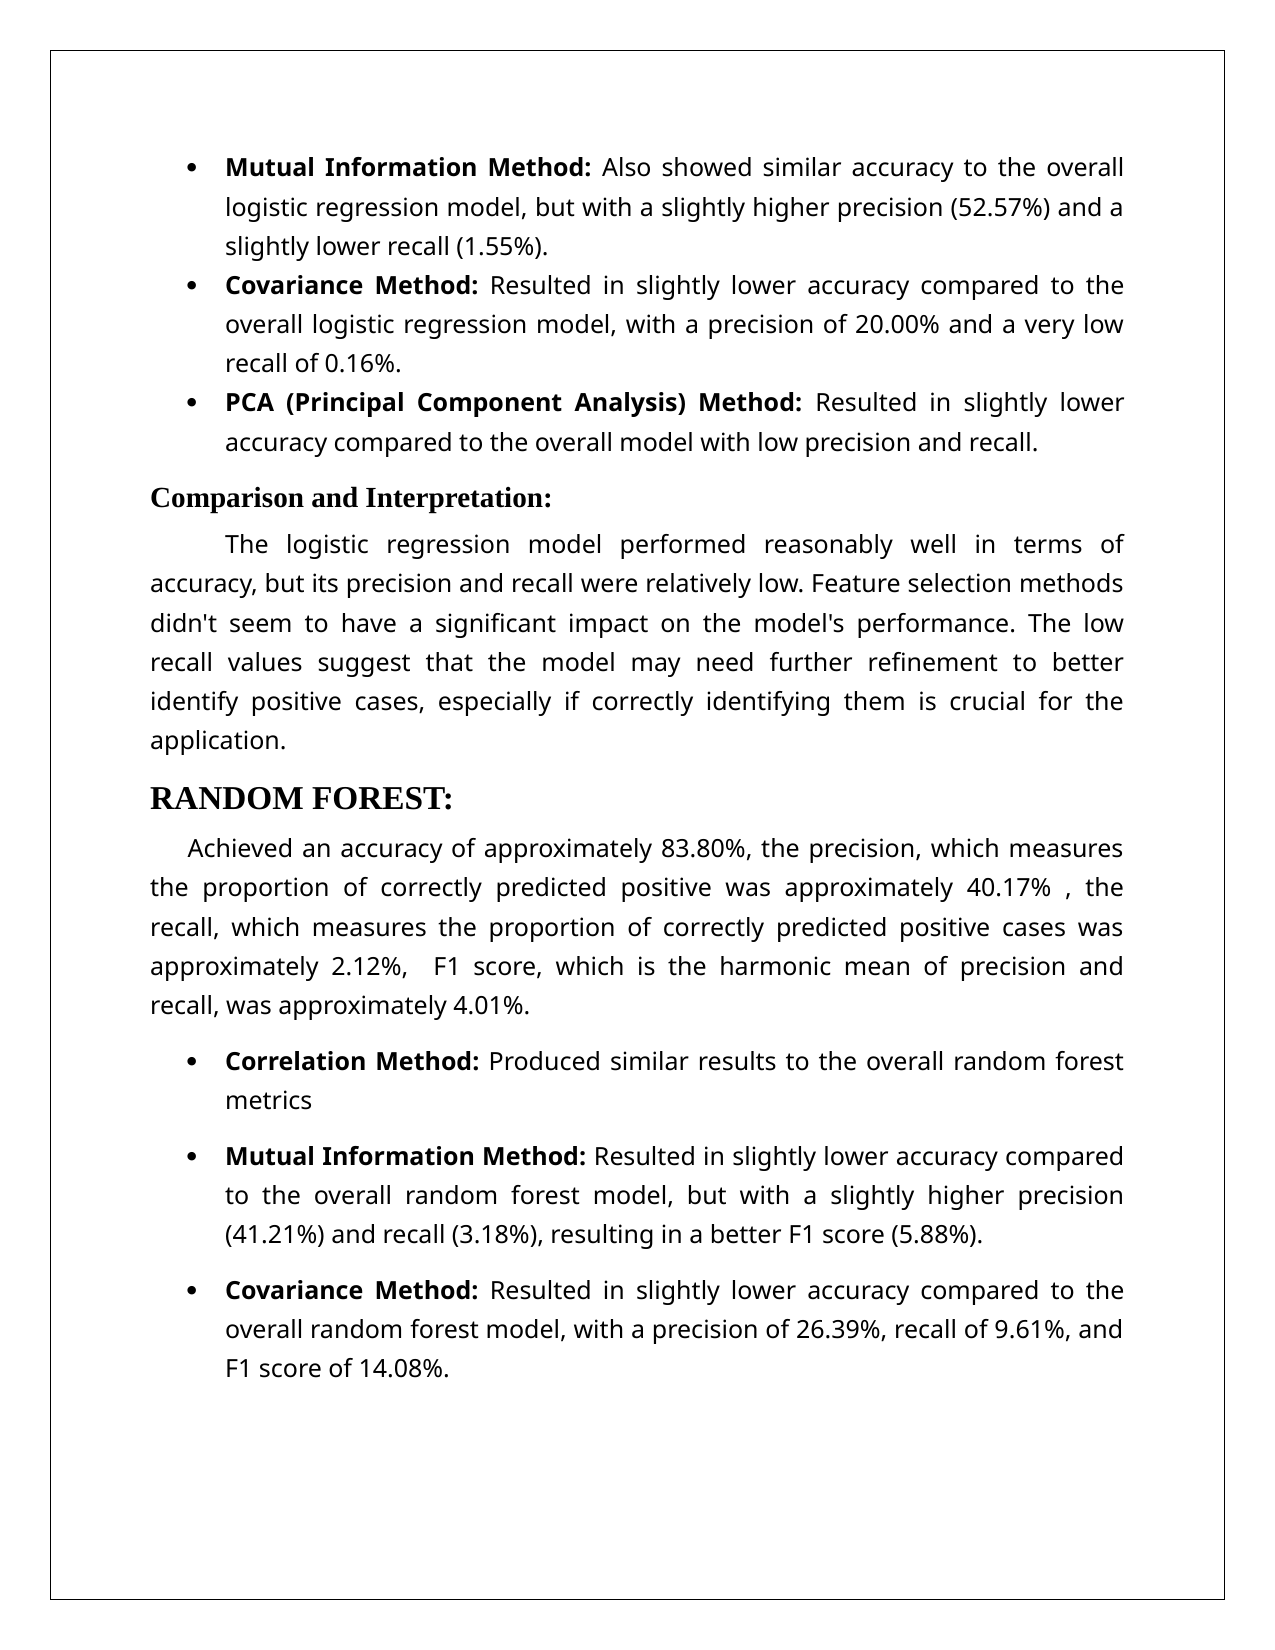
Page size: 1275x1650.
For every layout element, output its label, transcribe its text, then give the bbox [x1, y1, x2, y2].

list Covariance Method: Resulted in slightly lower accuracy compared to the overall random forest model, with a precision of 26.39%, recall of 9.61%, and F1 score of 14.08%. [187, 1273, 1125, 1385]
list Correlation Method: Produced similar results to the overall random forest metrics [187, 1043, 1125, 1117]
list Mutual Information Method: Also showed similar accuracy to the overall logistic regression model, but with a slightly higher precision (52.57%) and a slightly lower recall (1.55%). [187, 150, 1125, 262]
list Covariance Method: Resulted in slightly lower accuracy compared to the overall logistic regression model, with a precision of 20.00% and a very low recall of 0.16%. [187, 267, 1125, 380]
list Mutual Information Method: Resulted in slightly lower accuracy compared to the overall random forest model, but with a slightly higher precision (41.21%) and recall (3.18%), resulting in a better F1 score (5.88%). [187, 1138, 1125, 1251]
list PCA (Principal Component Analysis) Method: Resulted in slightly lower accuracy compared to the overall model with low precision and recall. [187, 385, 1125, 458]
text Achieved an accuracy of approximately 83.80%, the precision, which measures the proportion of correctly predicted positive was approximately 40.17% , the recall, which measures the proportion of correctly predicted positive cases was approximately 2.12%, F1 score, which is the harmonic mean of precision and recall, was approximately 4.01%. [150, 831, 1125, 1022]
subtitle Comparison and Interpretation: [150, 480, 1125, 513]
text The logistic regression model performed reasonably well in terms of accuracy, but its precision and recall were relatively low. Feature selection methods didn't seem to have a significant impact on the model's performance. The low recall values suggest that the model may need further refinement to better identify positive cases, especially if correctly identifying them is crucial for the application. [150, 527, 1125, 757]
subtitle RANDOM FOREST: [150, 778, 1125, 817]
